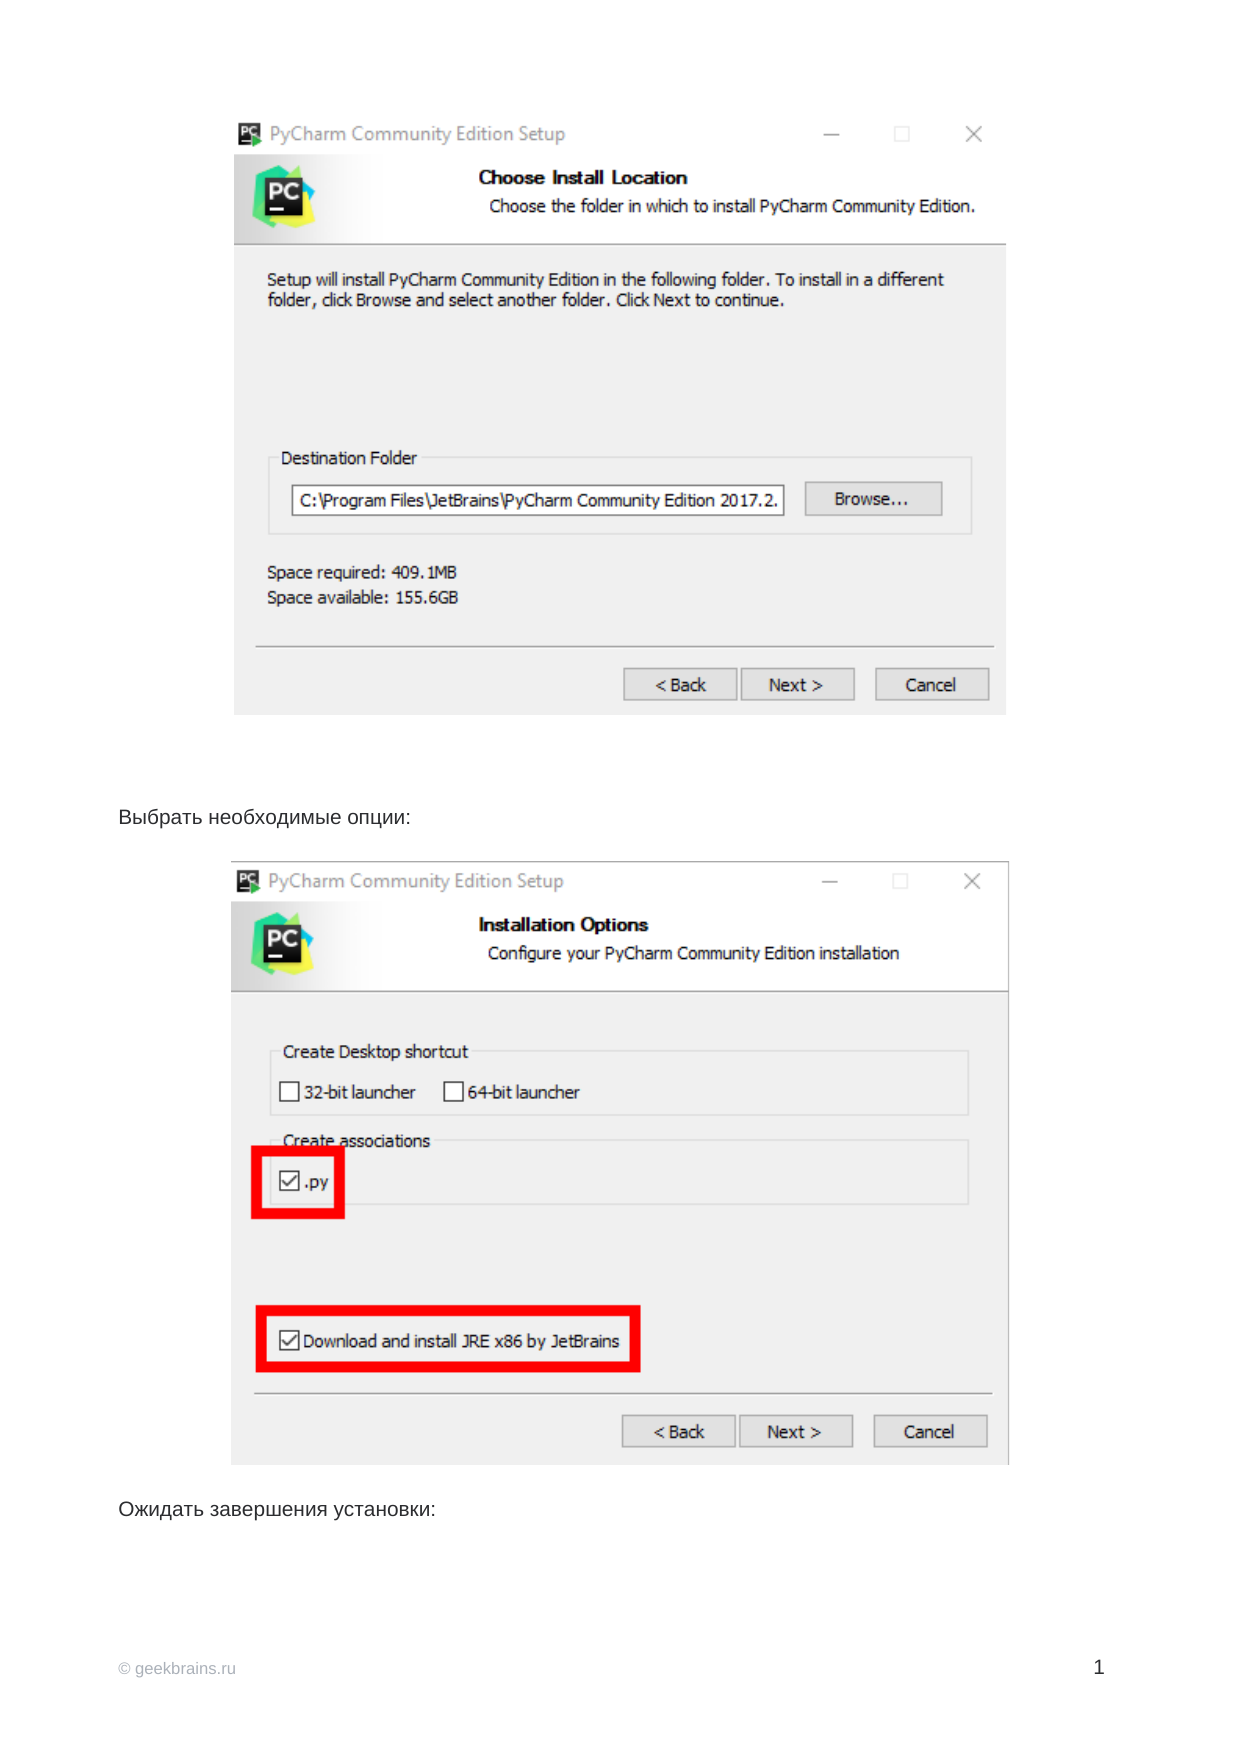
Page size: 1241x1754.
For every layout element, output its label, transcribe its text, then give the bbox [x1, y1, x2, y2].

text Выбрать необходимые опции: [118, 804, 1122, 828]
picture [231, 861, 1010, 1465]
text Ожидать завершения установки: [118, 1497, 1122, 1521]
picture [234, 118, 1007, 715]
